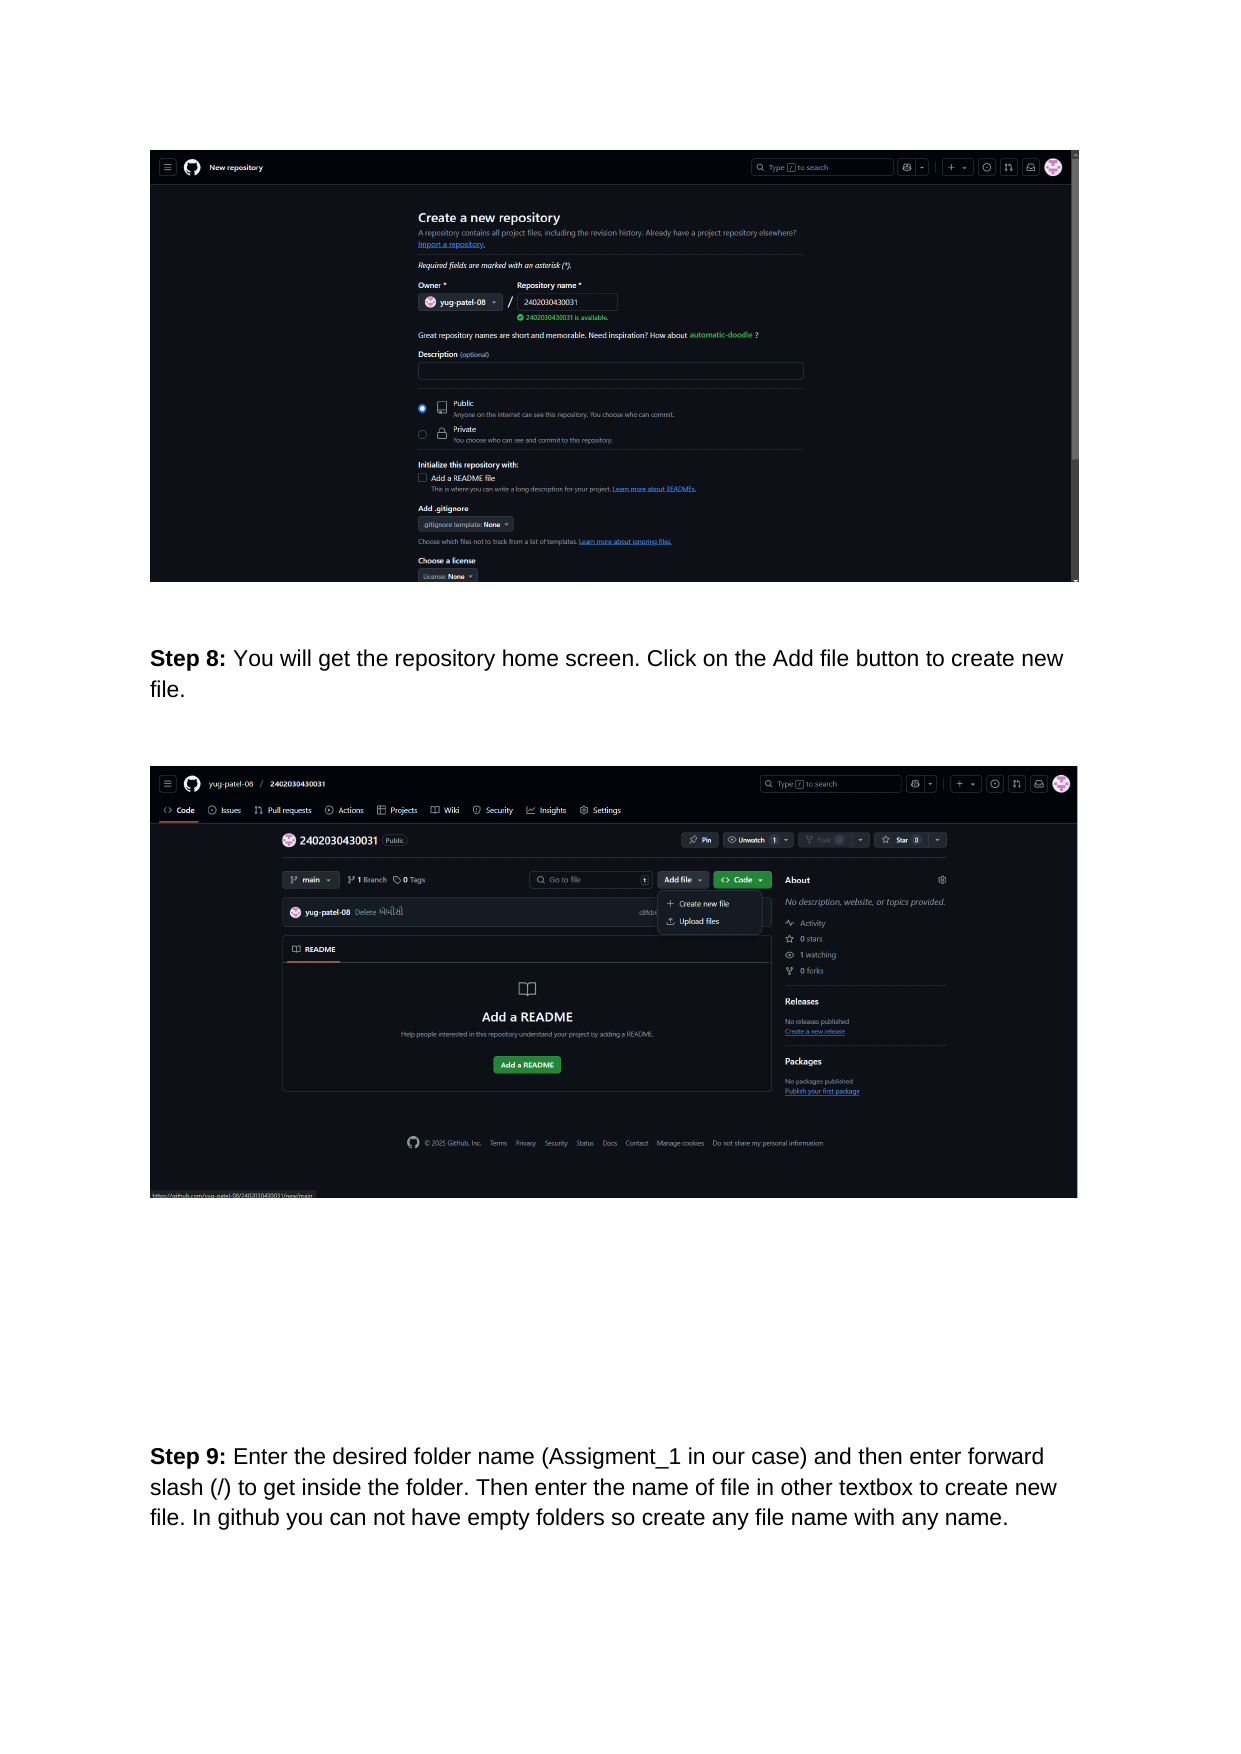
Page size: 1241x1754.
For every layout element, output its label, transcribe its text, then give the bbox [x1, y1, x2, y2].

picture [150, 766, 1078, 1198]
picture [150, 150, 1079, 582]
text Step 8: You will get the repository home screen. Click on the Add file button to create new file. [150, 645, 1090, 702]
text Step 9: Enter the desired folder name (Assigment_1 in our case) and then enter forward slash (/) to get inside the folder. Then enter the name of file in other textbox to create new file. In github you can not have empty folders so create any file name with any name. [150, 1443, 1090, 1530]
